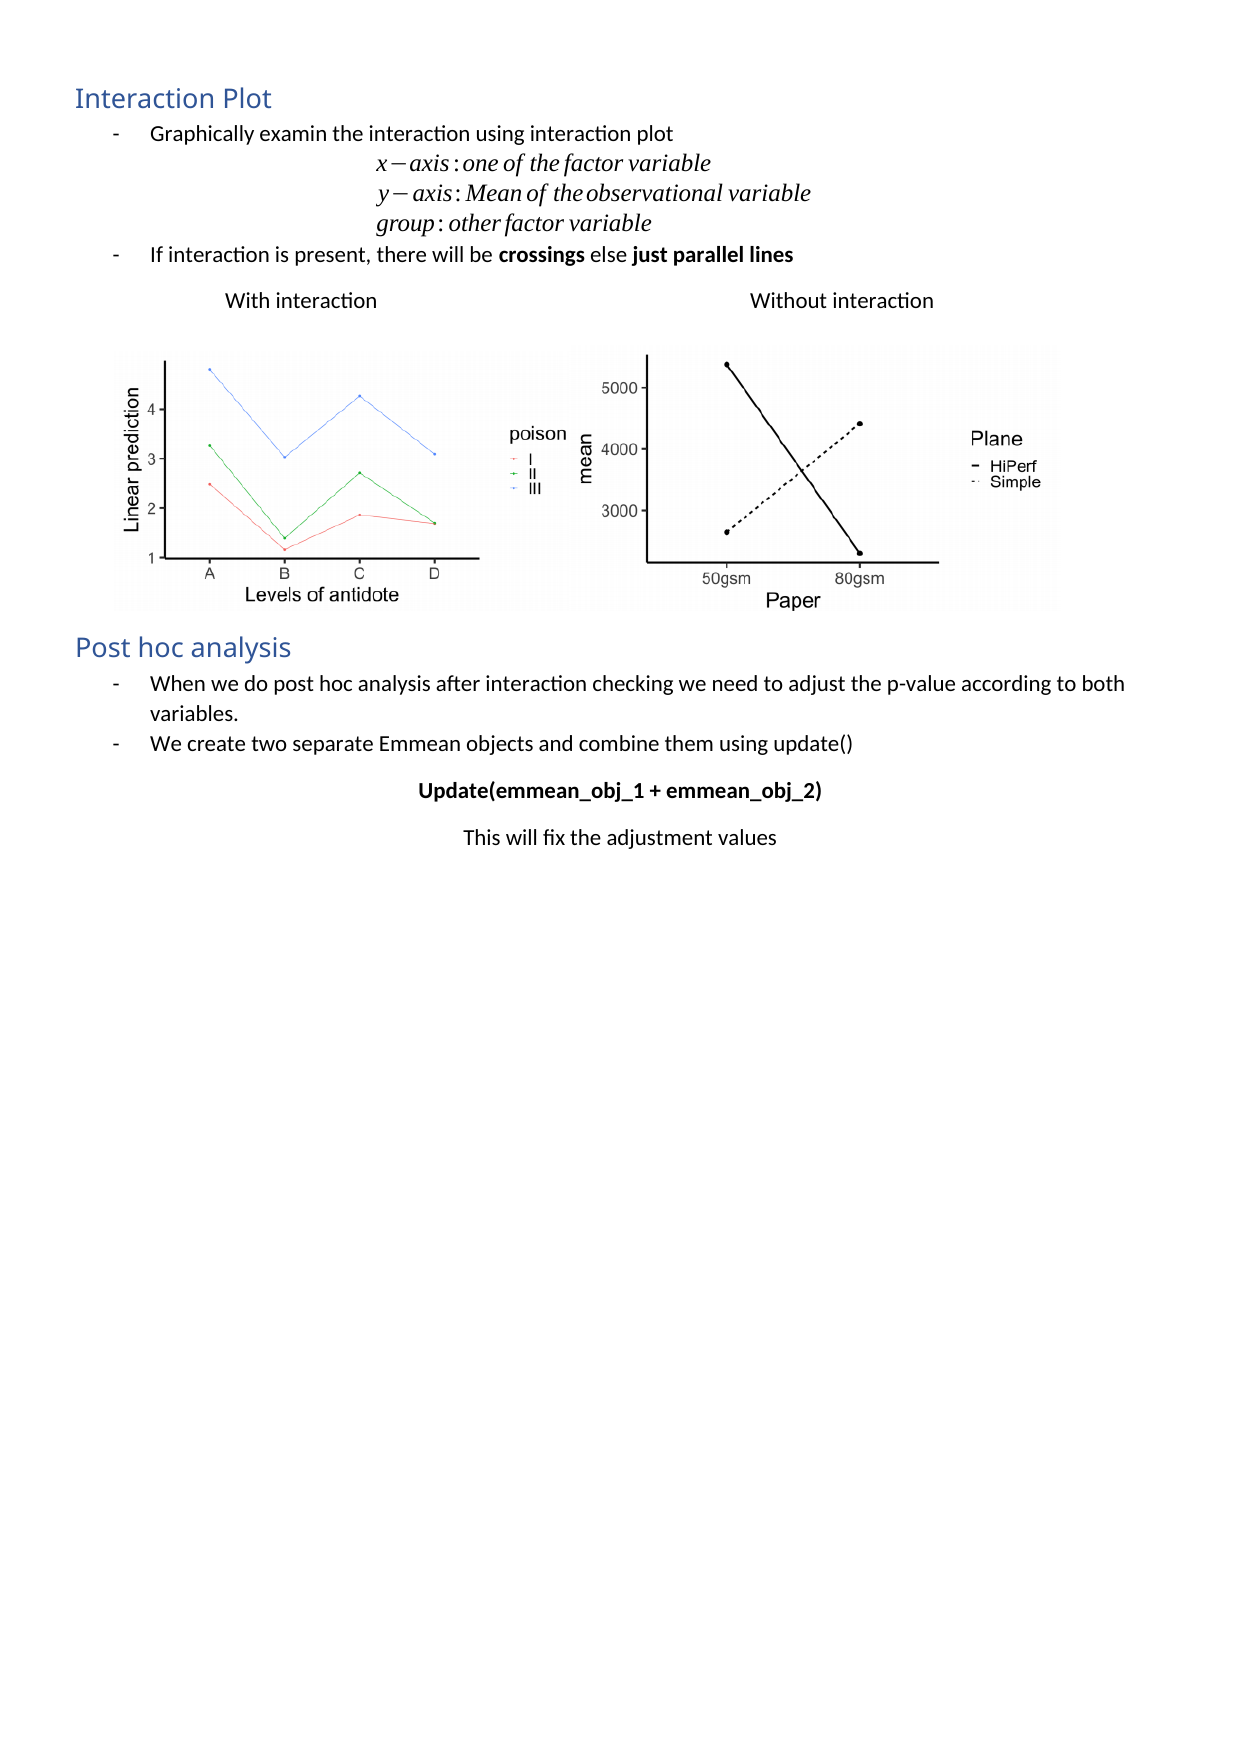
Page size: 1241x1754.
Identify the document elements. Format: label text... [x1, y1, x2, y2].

list If interaction is present, there will be crossings else just parallel lines [112, 240, 1165, 268]
subtitle Post hoc analysis [75, 629, 1165, 666]
list We create two separate Emmean objects and combine them using update() [112, 729, 1165, 757]
text With interaction Without interaction [150, 287, 1165, 315]
list When we do post hoc analysis after interaction checking we need to adjust the p-value according to both variables. [112, 669, 1165, 727]
text Update(emmean_obj_1 + emmean_obj_2) [75, 776, 1165, 804]
picture [112, 333, 1061, 611]
text This will fix the adjustment values [75, 823, 1165, 851]
subtitle Interaction Plot [75, 79, 1165, 116]
list Graphically examin the interaction using interaction plot [112, 119, 1165, 147]
